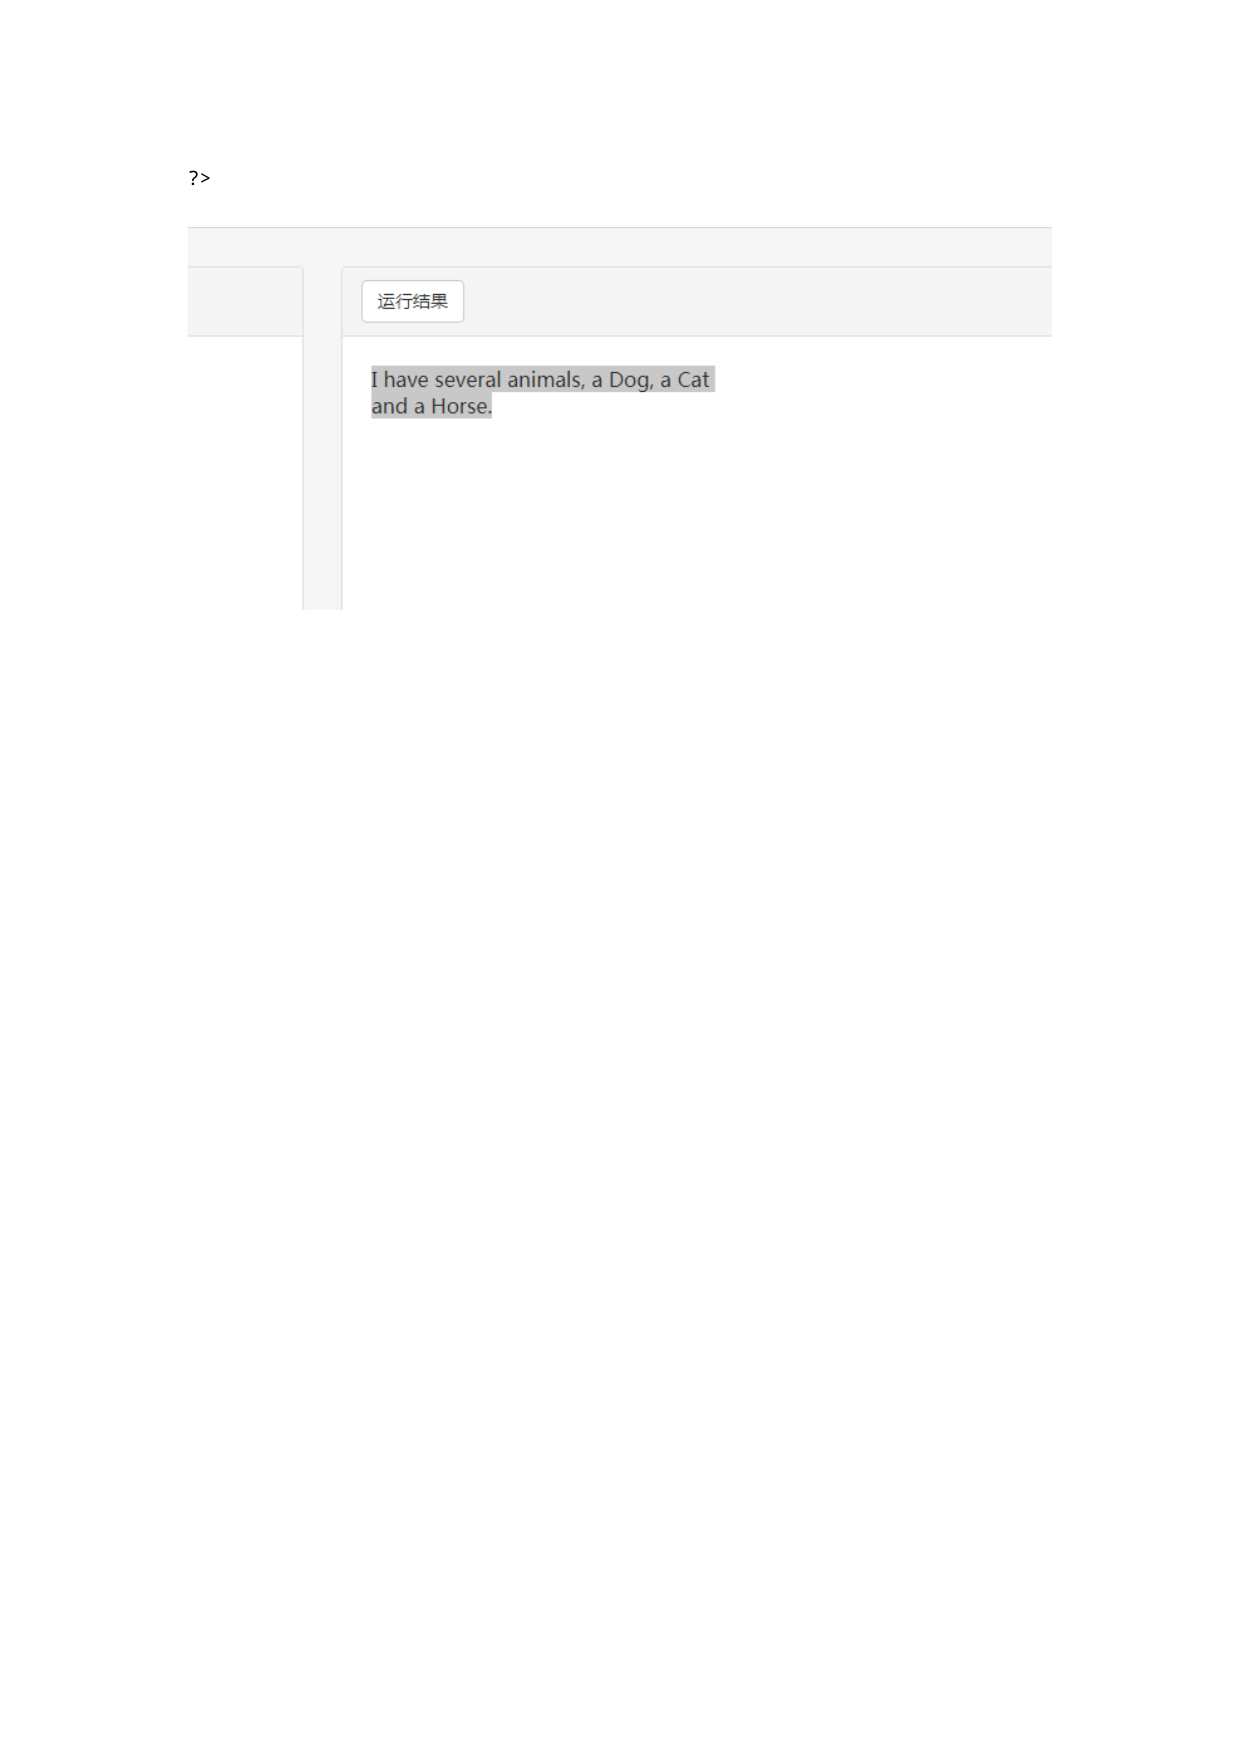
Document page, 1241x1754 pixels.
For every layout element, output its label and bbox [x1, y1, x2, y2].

picture [187, 227, 1052, 610]
text [187, 162, 1053, 194]
